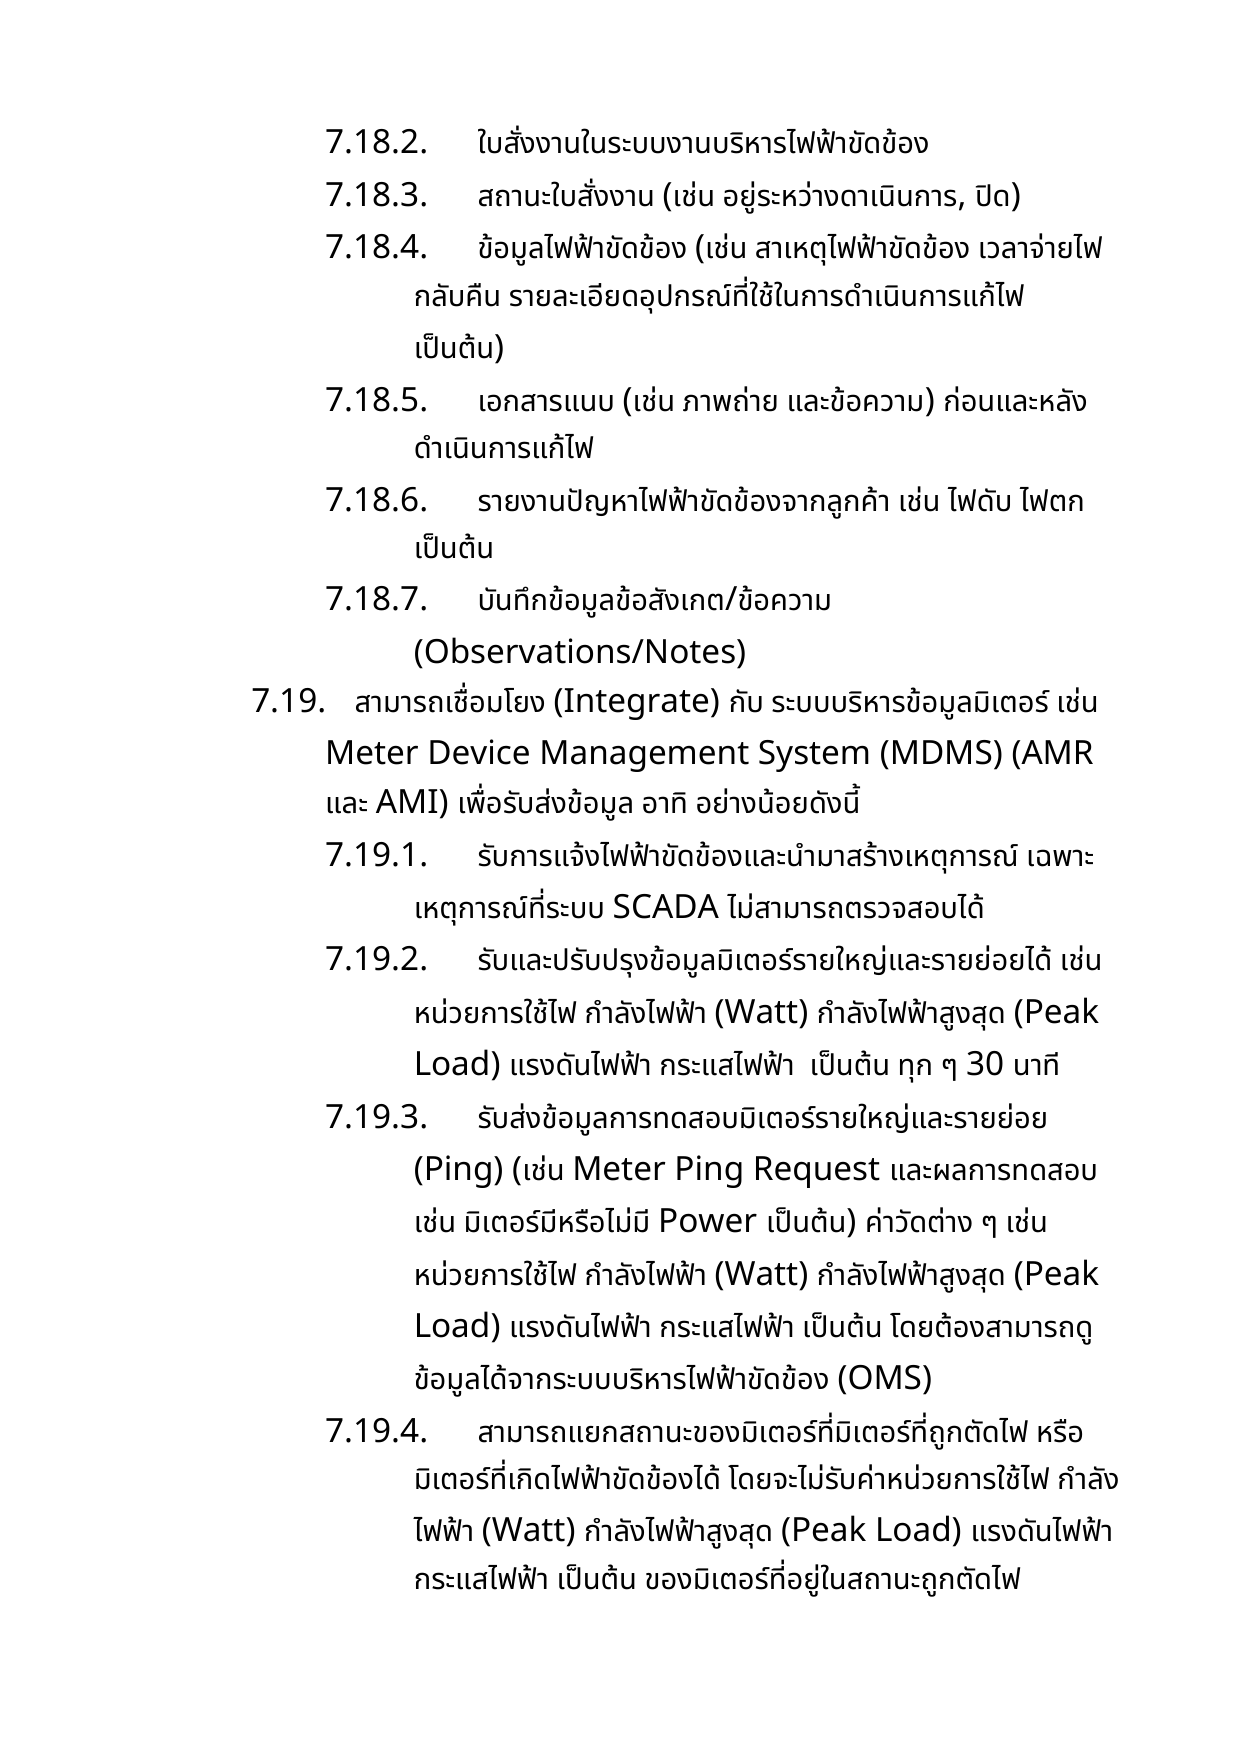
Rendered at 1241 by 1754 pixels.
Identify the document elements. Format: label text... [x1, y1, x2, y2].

list สามารถแยกสถานะของมิเตอร์ที่มิเตอร์ที่ถูกตัดไฟ หรือมิเตอร์ที่เกิดไฟฟ้าขัดข้องได้ โดยจะไม่รับค่าหน่วยการใช้ไฟ กำลังไฟฟ้า (Watt) กำลังไฟฟ้าสูงสุด (Peak Load) แรงดันไฟฟ้า กระแสไฟฟ้า เป็นต้น ของมิเตอร์ที่อยู่ในสถานะถูกตัดไฟ [325, 1406, 1122, 1602]
list รับส่งข้อมูลการทดสอบมิเตอร์รายใหญ่และรายย่อย (Ping) (เช่น Meter Ping Request และผลการทดสอบ เช่น มิเตอร์มีหรือไม่มี Power เป็นต้น) ค่าวัดต่าง ๆ เช่น หน่วยการใช้ไฟ กำลังไฟฟ้า (Watt) กำลังไฟฟ้าสูงสุด (Peak Load) แรงดันไฟฟ้า กระแสไฟฟ้า เป็นต้น โดยต้องสามารถดูข้อมูลได้จากระบบบริหารไฟฟ้าขัดข้อง (OMS) [325, 1092, 1122, 1403]
list เอกสารแนบ (เช่น ภาพถ่าย และข้อความ) ก่อนและหลังดำเนินการแก้ไฟ [325, 376, 1122, 472]
list ข้อมูลไฟฟ้าขัดข้อง (เช่น สาเหตุไฟฟ้าขัดข้อง เวลาจ่ายไฟกลับคืน รายละเอียดอุปกรณ์ที่ใช้ในการดำเนินการแก้ไฟ เป็นต้น) [325, 223, 1122, 372]
list รับและปรับปรุงข้อมูลมิเตอร์รายใหญ่และรายย่อยได้ เช่น หน่วยการใช้ไฟ กำลังไฟฟ้า (Watt) กำลังไฟฟ้าสูงสุด (Peak Load) แรงดันไฟฟ้า กระแสไฟฟ้า เป็นต้น ทุก ๆ 30 นาที [325, 935, 1122, 1088]
list รับการแจ้งไฟฟ้าขัดข้องและนำมาสร้างเหตุการณ์ เฉพาะเหตุการณ์ที่ระบบ SCADA ไม่สามารถตรวจสอบได้ [325, 830, 1122, 931]
list สามารถเชื่อมโยง (Integrate) กับ ระบบบริหารข้อมูลมิเตอร์ เช่น Meter Device Management System (MDMS) (AMR และ AMI) เพื่อรับส่งข้อมูล อาทิ อย่างน้อยดังนี้ [251, 676, 1122, 826]
list บันทึกข้อมูลข้อสังเกต/ข้อความ (Observations/Notes) [325, 575, 1122, 673]
list สถานะใบสั่งงาน (เช่น อยู่ระหว่างดาเนินการ, ปิด) [325, 171, 1122, 219]
list ใบสั่งงานในระบบงานบริหารไฟฟ้าขัดข้อง [325, 118, 1122, 167]
list รายงานปัญหาไฟฟ้าขัดข้องจากลูกค้า เช่น ไฟดับ ไฟตก เป็นต้น [325, 476, 1122, 572]
